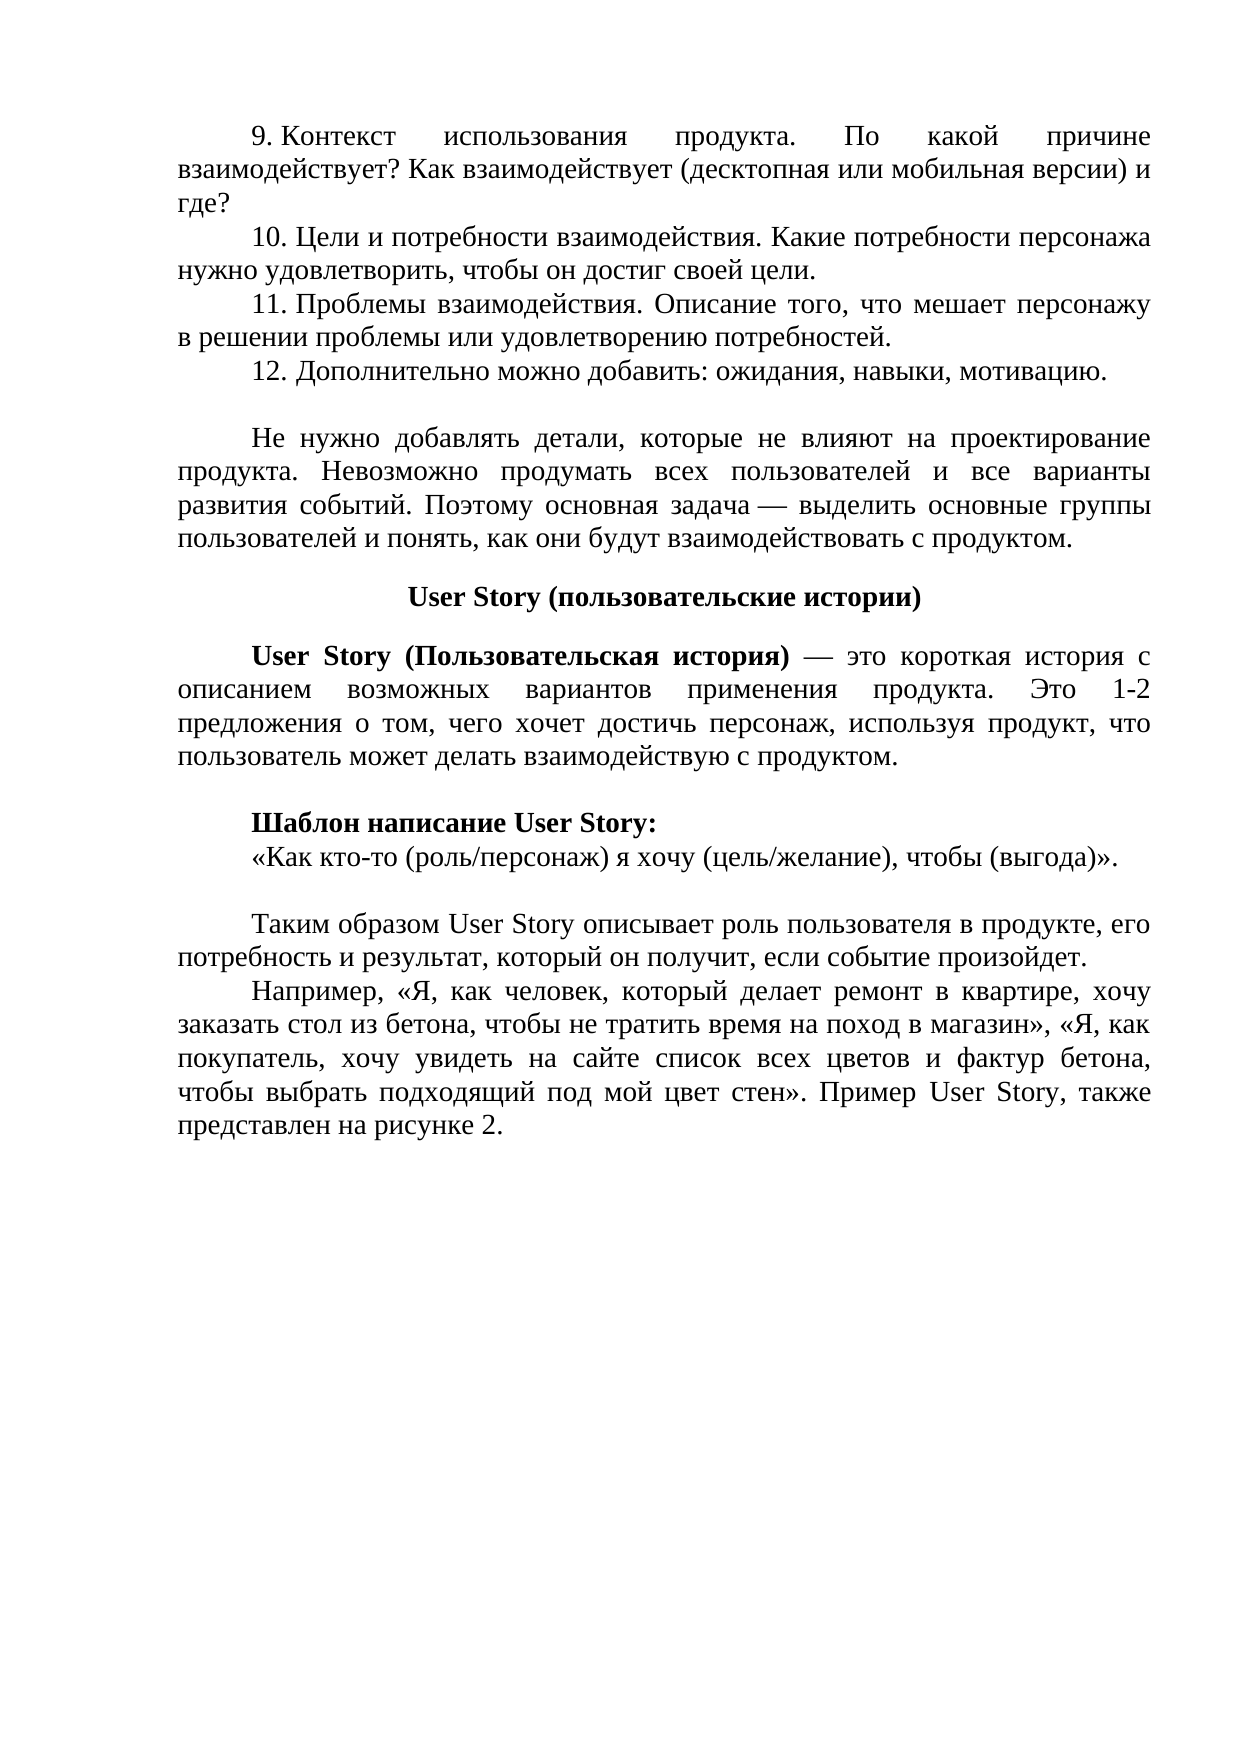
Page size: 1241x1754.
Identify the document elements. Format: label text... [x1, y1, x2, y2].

text «Как кто-то (роль/персонаж) я хочу (цель/желание), чтобы (выгода)». [177, 839, 1152, 872]
list Контекст использования продукта. По какой причине взаимодействует? Как взаимодействует (десктопная или мобильная версии) и где? [177, 118, 1152, 219]
text Например, «Я, как человек, который делает ремонт в квартире, хочу заказать стол из бетона, чтобы не тратить время на поход в магазин», «Я, как покупатель, хочу увидеть на сайте список всех цветов и фактур бетона, чтобы выбрать подходящий под мой цвет стен». Пример User Story, также представлен на рисунке 2. [177, 973, 1152, 1141]
list User Story (пользовательские истории) [177, 579, 1152, 613]
list Дополнительно можно добавить: ожидания, навыки, мотивацию. [251, 353, 1152, 386]
text Шаблон написание User Story: [177, 805, 1152, 839]
text Не нужно добавлять детали, которые не влияют на проектирование продукта. Невозможно продумать всех пользователей и все варианты развития событий. Поэтому основная задача — выделить основные группы пользователей и понять, как они будут взаимодействовать с продуктом. [177, 420, 1152, 554]
list Проблемы взаимодействия. Описание того, что мешает персонажу в решении проблемы или удовлетворению потребностей. [177, 286, 1152, 353]
text Таким образом User Story описывает роль пользователя в продукте, его потребность и результат, который он получит, если событие произойдет. [177, 906, 1152, 973]
list Цели и потребности взаимодействия. Какие потребности персонажа нужно удовлетворить, чтобы он достиг своей цели. [177, 219, 1152, 286]
text User Story (Пользовательская история) — это короткая история с описанием возможных вариантов применения продукта. Это 1-2 предложения о том, чего хочет достичь персонаж, используя продукт, что пользователь может делать взаимодействую с продуктом. [177, 638, 1152, 772]
